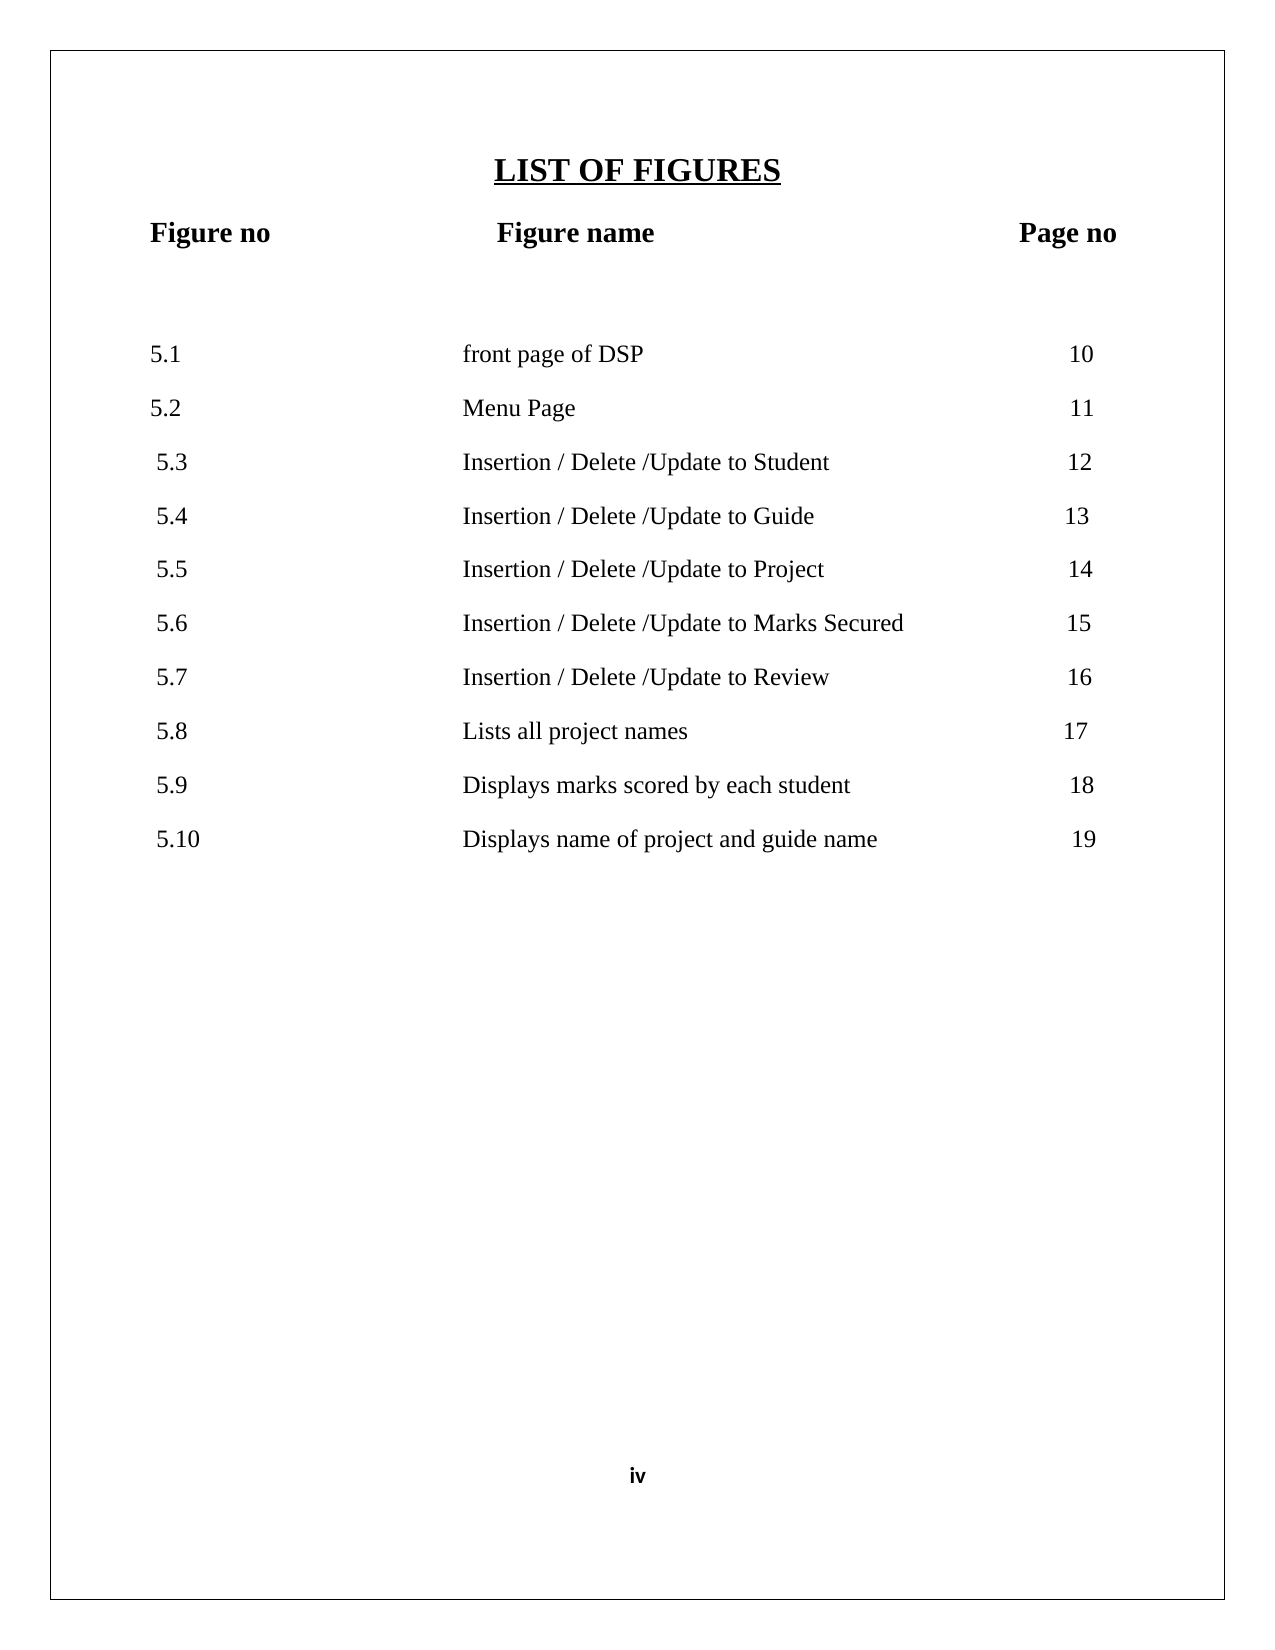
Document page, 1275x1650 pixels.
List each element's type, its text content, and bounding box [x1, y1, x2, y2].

text iv [150, 1461, 1125, 1489]
text 5.4 Insertion / Delete /Update to Guide 13 [150, 501, 1125, 529]
text 5.10 Displays name of project and guide name 19 [150, 824, 1125, 853]
text Figure no Figure name Page no [150, 215, 1125, 248]
text LIST OF FIGURES [150, 150, 1125, 188]
text 5.3 Insertion / Delete /Update to Student 12 [150, 447, 1125, 476]
text 5.6 Insertion / Delete /Update to Marks Secured 15 [150, 608, 1125, 637]
text 5.9 Displays marks scored by each student 18 [150, 770, 1125, 799]
text 5.2 Menu Page 11 [150, 393, 1125, 422]
text 5.1 front page of DSP 10 [150, 339, 1125, 368]
text 5.5 Insertion / Delete /Update to Project 14 [150, 554, 1125, 583]
text 5.7 Insertion / Delete /Update to Review 16 [150, 662, 1125, 691]
text 5.8 Lists all project names 17 [150, 716, 1125, 745]
